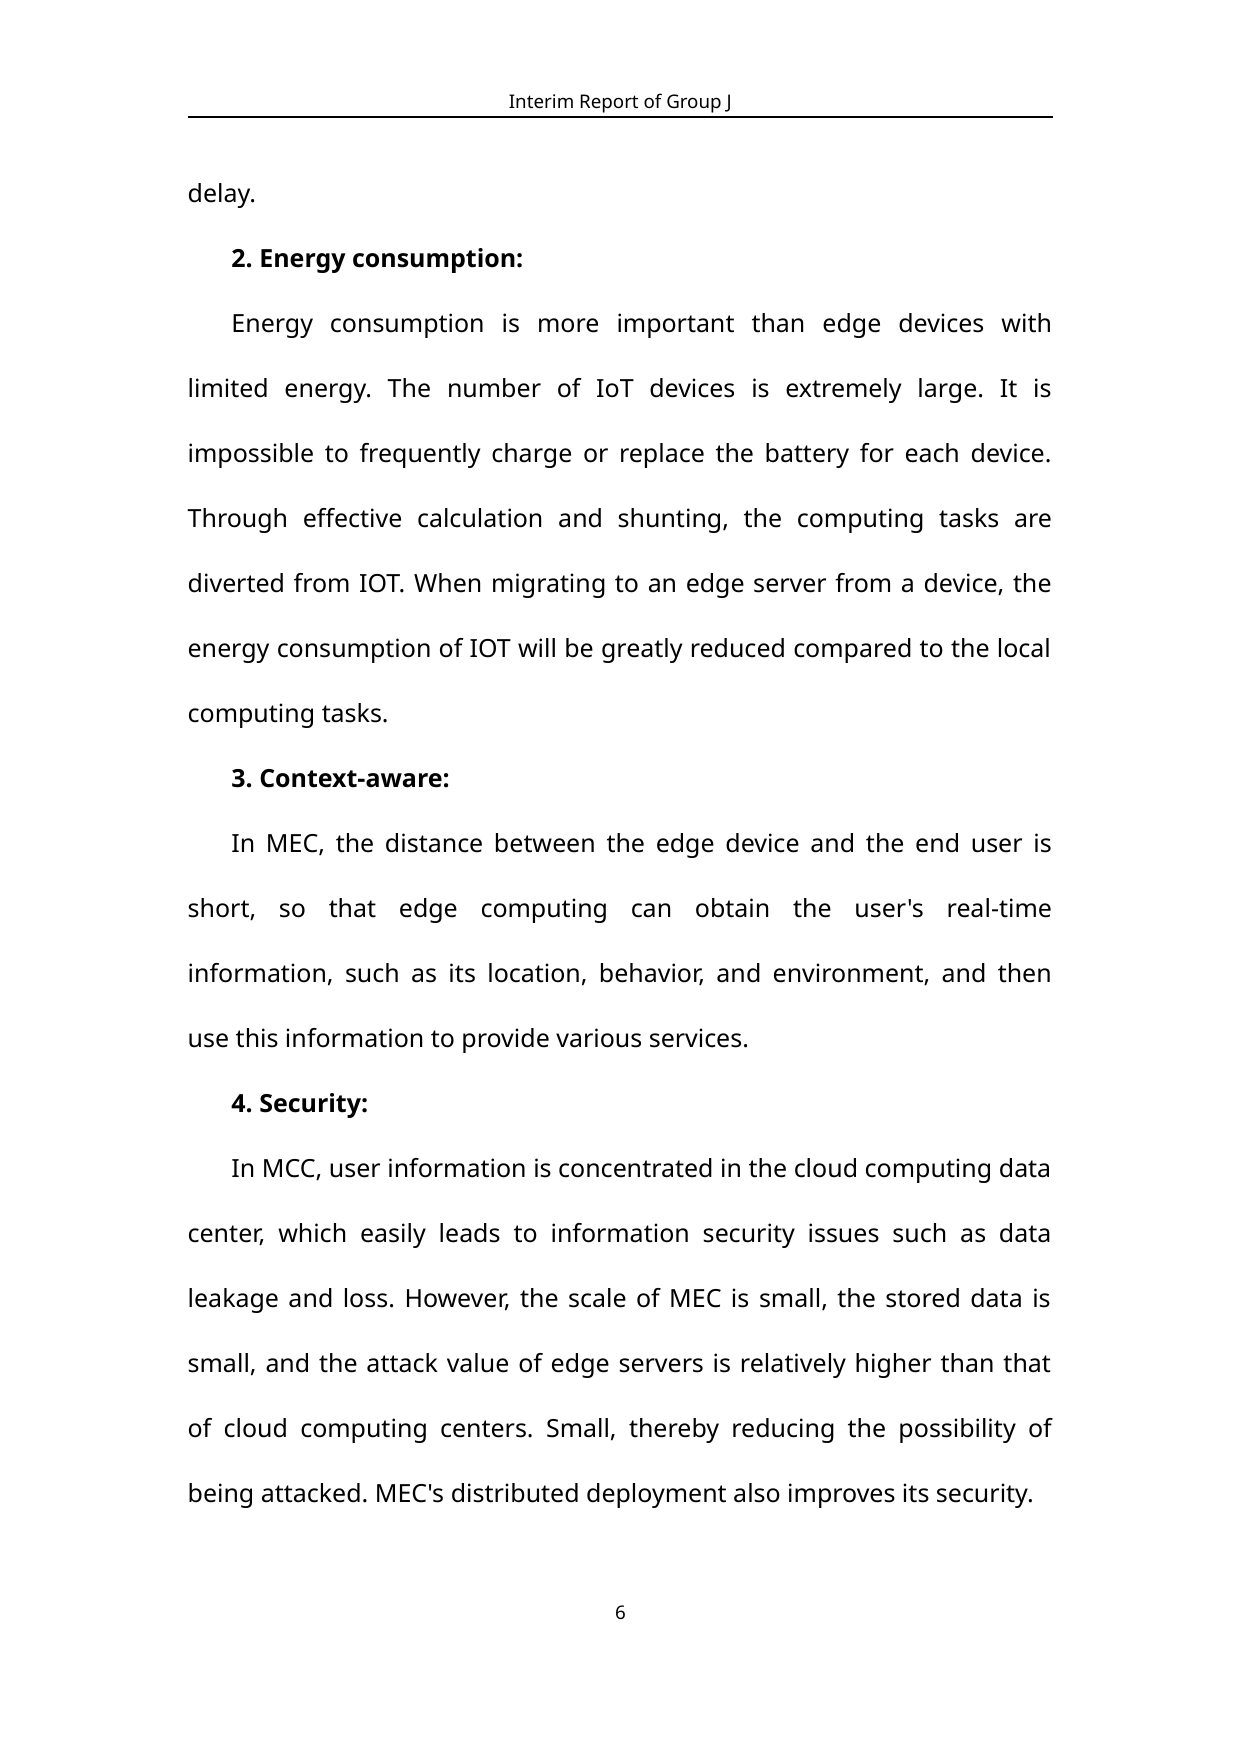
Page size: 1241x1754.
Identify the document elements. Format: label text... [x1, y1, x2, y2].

text Energy consumption is more important than edge devices with limited energy. The number of IoT devices is extremely large. It is impossible to frequently charge or replace the battery for each device. Through effective calculation and shunting, the computing tasks are diverted from IOT. When migrating to an edge server from a device, the energy consumption of IOT will be greatly reduced compared to the local computing tasks. [187, 290, 1053, 745]
text 3. Context-aware: [187, 745, 1053, 810]
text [187, 160, 1053, 225]
text 4. Security: [187, 1070, 1053, 1135]
text In MEC, the distance between the edge device and the end user is short, so that edge computing can obtain the user's real-time information, such as its location, behavior, and environment, and then use this information to provide various services. [187, 810, 1053, 1070]
text In MCC, user information is concentrated in the cloud computing data center, which easily leads to information security issues such as data leakage and loss. However, the scale of MEC is small, the stored data is small, and the attack value of edge servers is relatively higher than that of cloud computing centers. Small, thereby reducing the possibility of being attacked. MEC's ​​distributed deployment also improves its security. [187, 1135, 1053, 1525]
text 2. Energy consumption: [187, 225, 1053, 290]
